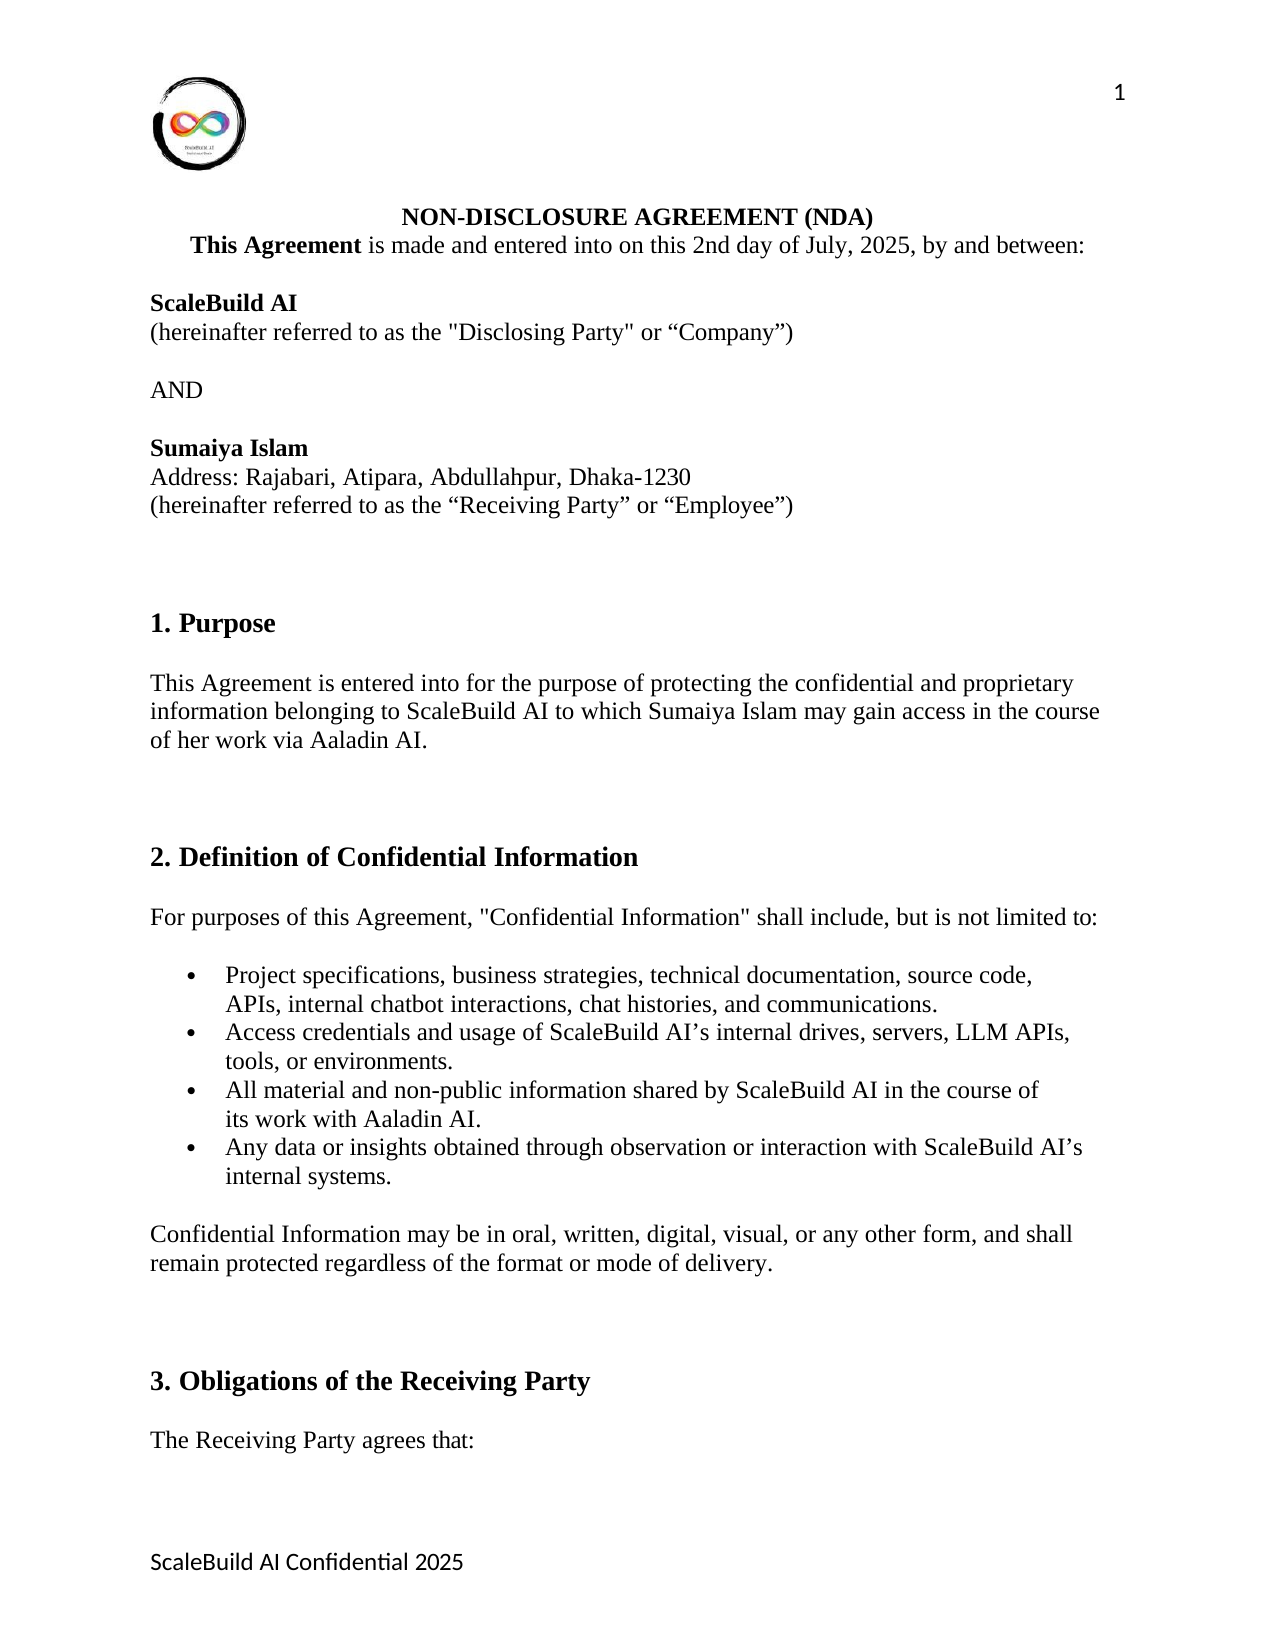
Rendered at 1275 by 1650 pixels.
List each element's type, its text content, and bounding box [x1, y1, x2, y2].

subtitle Obligations of the Receiving Party [150, 1364, 1125, 1396]
subtitle ScaleBuild AI [150, 289, 1125, 317]
text For purposes of this Agreement, "Confidential Information" shall include, but is not limited to: [150, 902, 1125, 931]
list Project specifications, business strategies, technical documentation, source code, APIs, internal chatbot interactions, chat histories, and communications. [188, 960, 1094, 1018]
picture [150, 75, 248, 173]
list Any data or insights obtained through observation or interaction with ScaleBuild AI’s [187, 1133, 1125, 1161]
text (hereinafter referred to as the “Receiving Party” or “Employee”) [150, 491, 1125, 519]
subtitle Sumaiya Islam [150, 433, 1125, 462]
list All material and non-public information shared by ScaleBuild AI in the course of its work with Aaladin AI. [188, 1075, 1068, 1132]
subtitle Definition of Confidential Information [150, 840, 1125, 872]
text This Agreement is made and entered into on this 2nd day of July, 2025, by and between: [150, 231, 1125, 259]
text (hereinafter referred to as the "Disclosing Party" or “Company”) [150, 317, 1125, 346]
text AND [150, 375, 1125, 404]
text internal systems. [225, 1161, 1125, 1190]
text This Agreement is entered into for the purpose of protecting the confidential and proprietary information belonging to ScaleBuild AI to which Sumaiya Islam may gain access in the course of her work via Aaladin AI. [150, 668, 1113, 754]
subtitle NON-DISCLOSURE AGREEMENT (NDA) [150, 202, 1125, 231]
text The Receiving Party agrees that: [150, 1426, 1125, 1454]
text Address: Rajabari, Atipara, Abdullahpur, Dhaka-1230 [150, 462, 1125, 491]
text tools, or environments. [225, 1046, 1125, 1075]
text Confidential Information may be in oral, written, digital, visual, or any other form, and shall remain protected regardless of the format or mode of delivery. [150, 1219, 1125, 1277]
subtitle Purpose [150, 606, 1125, 638]
list Access credentials and usage of ScaleBuild AI’s internal drives, servers, LLM APIs, [187, 1018, 1125, 1046]
